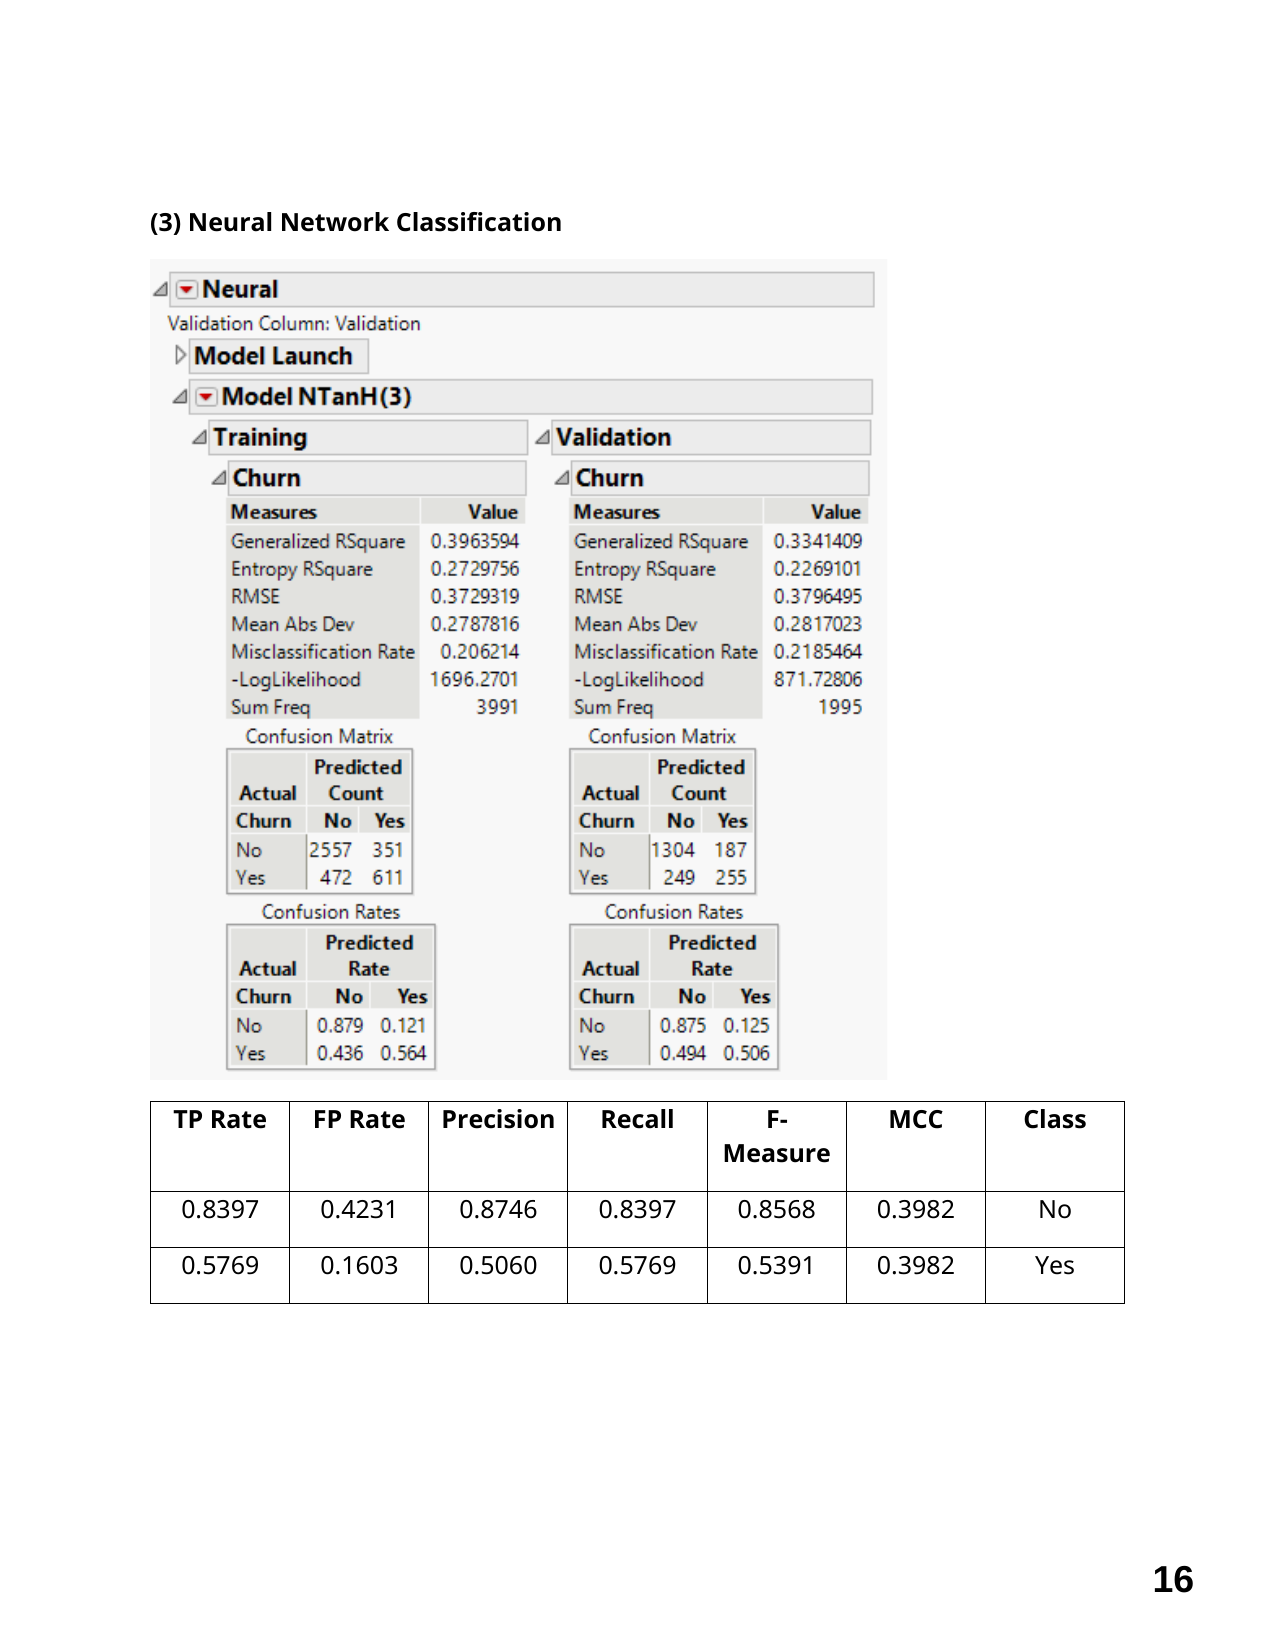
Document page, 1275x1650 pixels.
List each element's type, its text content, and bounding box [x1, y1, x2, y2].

table_cell 0.3982 [847, 1192, 985, 1247]
table_cell 0.5391 [708, 1248, 846, 1303]
table_header TP Rate [151, 1102, 289, 1191]
table_header Recall [568, 1102, 707, 1191]
table_cell 0.8397 [568, 1192, 707, 1247]
table_header Precision [429, 1102, 567, 1191]
table_cell 0.3982 [847, 1248, 985, 1303]
table_header F-Measure [708, 1102, 846, 1191]
text (3) Neural Network Classification [150, 205, 1125, 239]
picture [150, 259, 888, 1080]
table_header FP Rate [290, 1102, 428, 1191]
table_cell 0.5769 [568, 1248, 707, 1303]
table_cell Yes [986, 1248, 1124, 1303]
table_header MCC [847, 1102, 985, 1191]
table_cell 0.8746 [429, 1192, 567, 1247]
table_cell 0.5769 [151, 1248, 289, 1303]
table_cell 0.1603 [290, 1248, 428, 1303]
table_cell 0.8568 [708, 1192, 846, 1247]
table_cell 0.4231 [290, 1192, 428, 1247]
table_cell 0.8397 [151, 1192, 289, 1247]
table_cell 0.5060 [429, 1248, 567, 1303]
table_header Class [986, 1102, 1124, 1191]
table_cell No [986, 1192, 1124, 1247]
